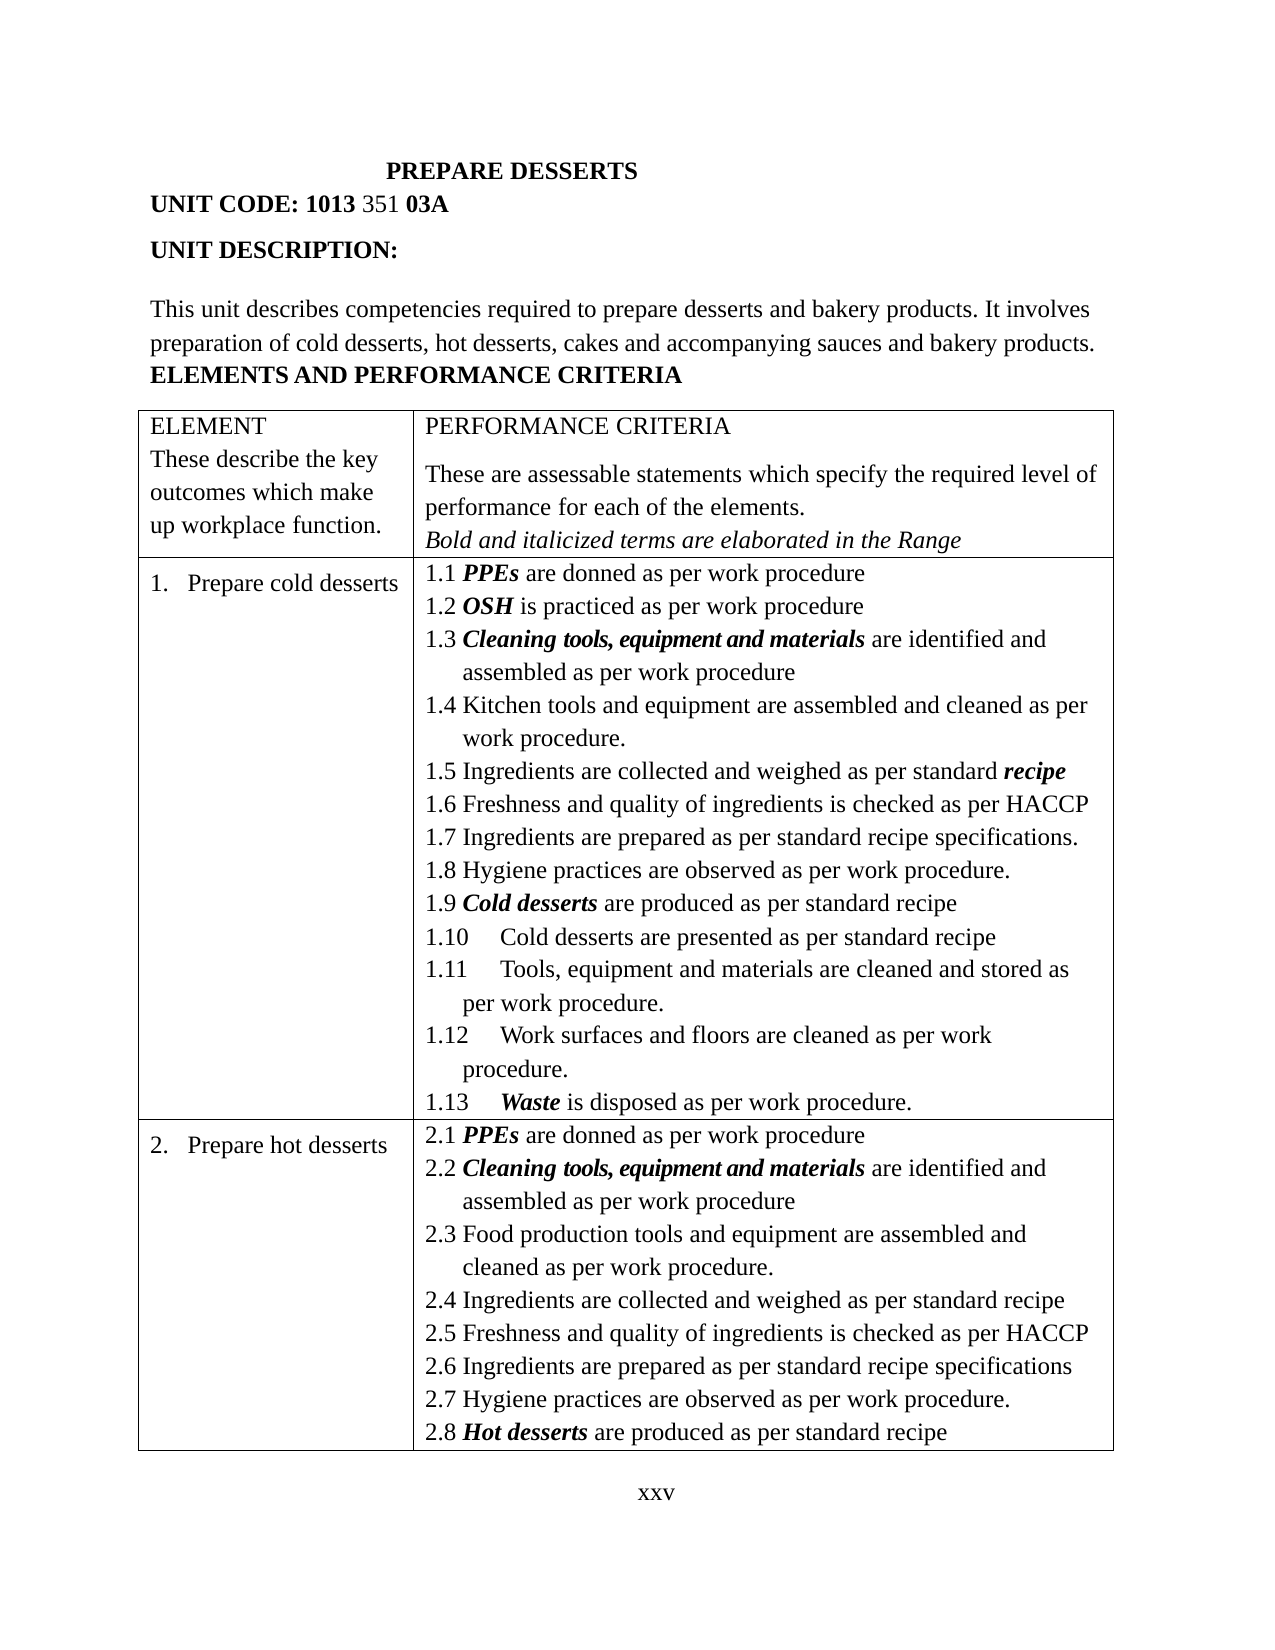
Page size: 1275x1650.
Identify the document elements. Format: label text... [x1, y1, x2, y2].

table_cell PPEs are donned as per work procedure OSH is practiced as per work procedure Cleaning tools, equipment and materials are identified and assembled as per work procedure Kitchen tools and equipment are assembled and cleaned as per work procedure. Ingredients are collected and weighed as per standard recipe Freshness and quality of ingredients is checked as per HACCP Ingredients are prepared as per standard recipe specifications. Hygiene practices are observed as per work procedure. Cold desserts are produced as per standard recipe Cold desserts are presented as per standard recipe Tools, equipment and materials are cleaned and stored as per work procedure. Work surfaces and floors are cleaned as per work procedure. Waste is disposed as per work procedure. [414, 558, 1113, 1119]
text UNIT CODE: 1013 351 03A [150, 189, 1125, 218]
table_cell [414, 1120, 1113, 1450]
text This unit describes competencies required to prepare desserts and bakery products. It involves preparation of cold desserts, hot desserts, cakes and accompanying sauces and bakery products. [150, 294, 1125, 356]
table_cell Prepare cold desserts [139, 558, 413, 1119]
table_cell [139, 1120, 413, 1450]
table_header PERFORMANCE CRITERIA These are assessable statements which specify the required level of performance for each of the elements. Bold and italicized terms are elaborated in the Range [414, 411, 1113, 557]
text UNIT DESCRIPTION: [150, 235, 1125, 264]
text ELEMENTS AND PERFORMANCE CRITERIA [150, 361, 1125, 389]
text PREPARE DESSERTS [183, 156, 931, 185]
table_header ELEMENT These describe the key outcomes which make up workplace function. [139, 411, 413, 557]
